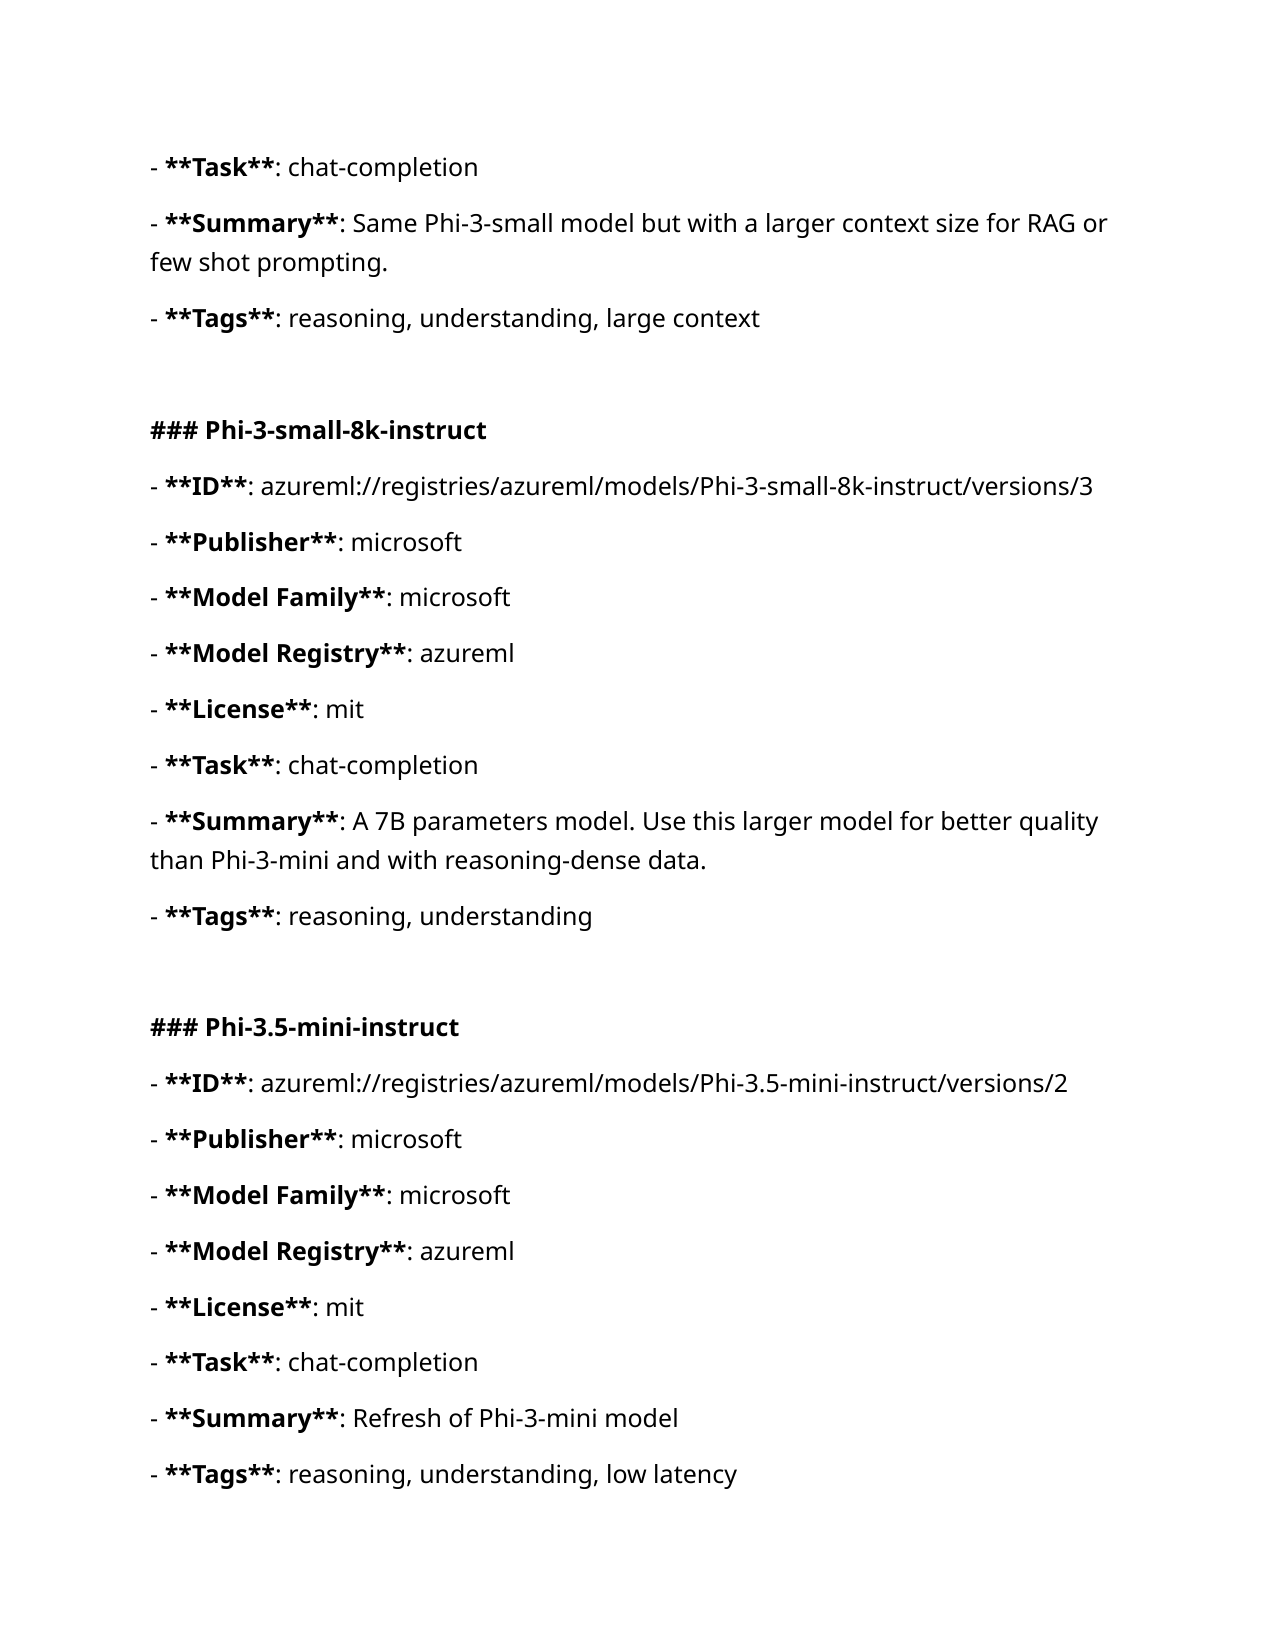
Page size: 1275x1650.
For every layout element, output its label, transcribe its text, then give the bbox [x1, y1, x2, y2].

text - **ID**: azureml://registries/azureml/models/Phi-3.5-mini-instruct/versions/2 [150, 1066, 1125, 1100]
text - **ID**: azureml://registries/azureml/models/Phi-3-small-8k-instruct/versions/3 [150, 468, 1125, 502]
text - **Task**: chat-completion [150, 150, 1125, 184]
text - **Task**: chat-completion [150, 747, 1125, 782]
text - **Summary**: Refresh of Phi-3-mini model [150, 1401, 1125, 1435]
text ### Phi-3.5-mini-instruct [150, 1010, 1125, 1044]
text - **Task**: chat-completion [150, 1345, 1125, 1379]
text - **Model Registry**: azureml [150, 636, 1125, 670]
text - **Tags**: reasoning, understanding, low latency [150, 1457, 1125, 1491]
text - **Tags**: reasoning, understanding [150, 898, 1125, 932]
text - **Model Family**: microsoft [150, 580, 1125, 614]
text - **Model Family**: microsoft [150, 1177, 1125, 1212]
text - **Model Registry**: azureml [150, 1233, 1125, 1267]
text - **Publisher**: microsoft [150, 524, 1125, 558]
text - **License**: mit [150, 1289, 1125, 1323]
text - **Tags**: reasoning, understanding, large context [150, 301, 1125, 335]
text - **Summary**: A 7B parameters model. Use this larger model for better quality than Phi-3-mini and with reasoning-dense data. [150, 803, 1125, 877]
text - **Publisher**: microsoft [150, 1122, 1125, 1156]
text ### Phi-3-small-8k-instruct [150, 412, 1125, 447]
text - **License**: mit [150, 692, 1125, 726]
text - **Summary**: Same Phi-3-small model but with a larger context size for RAG or few shot prompting. [150, 206, 1125, 279]
